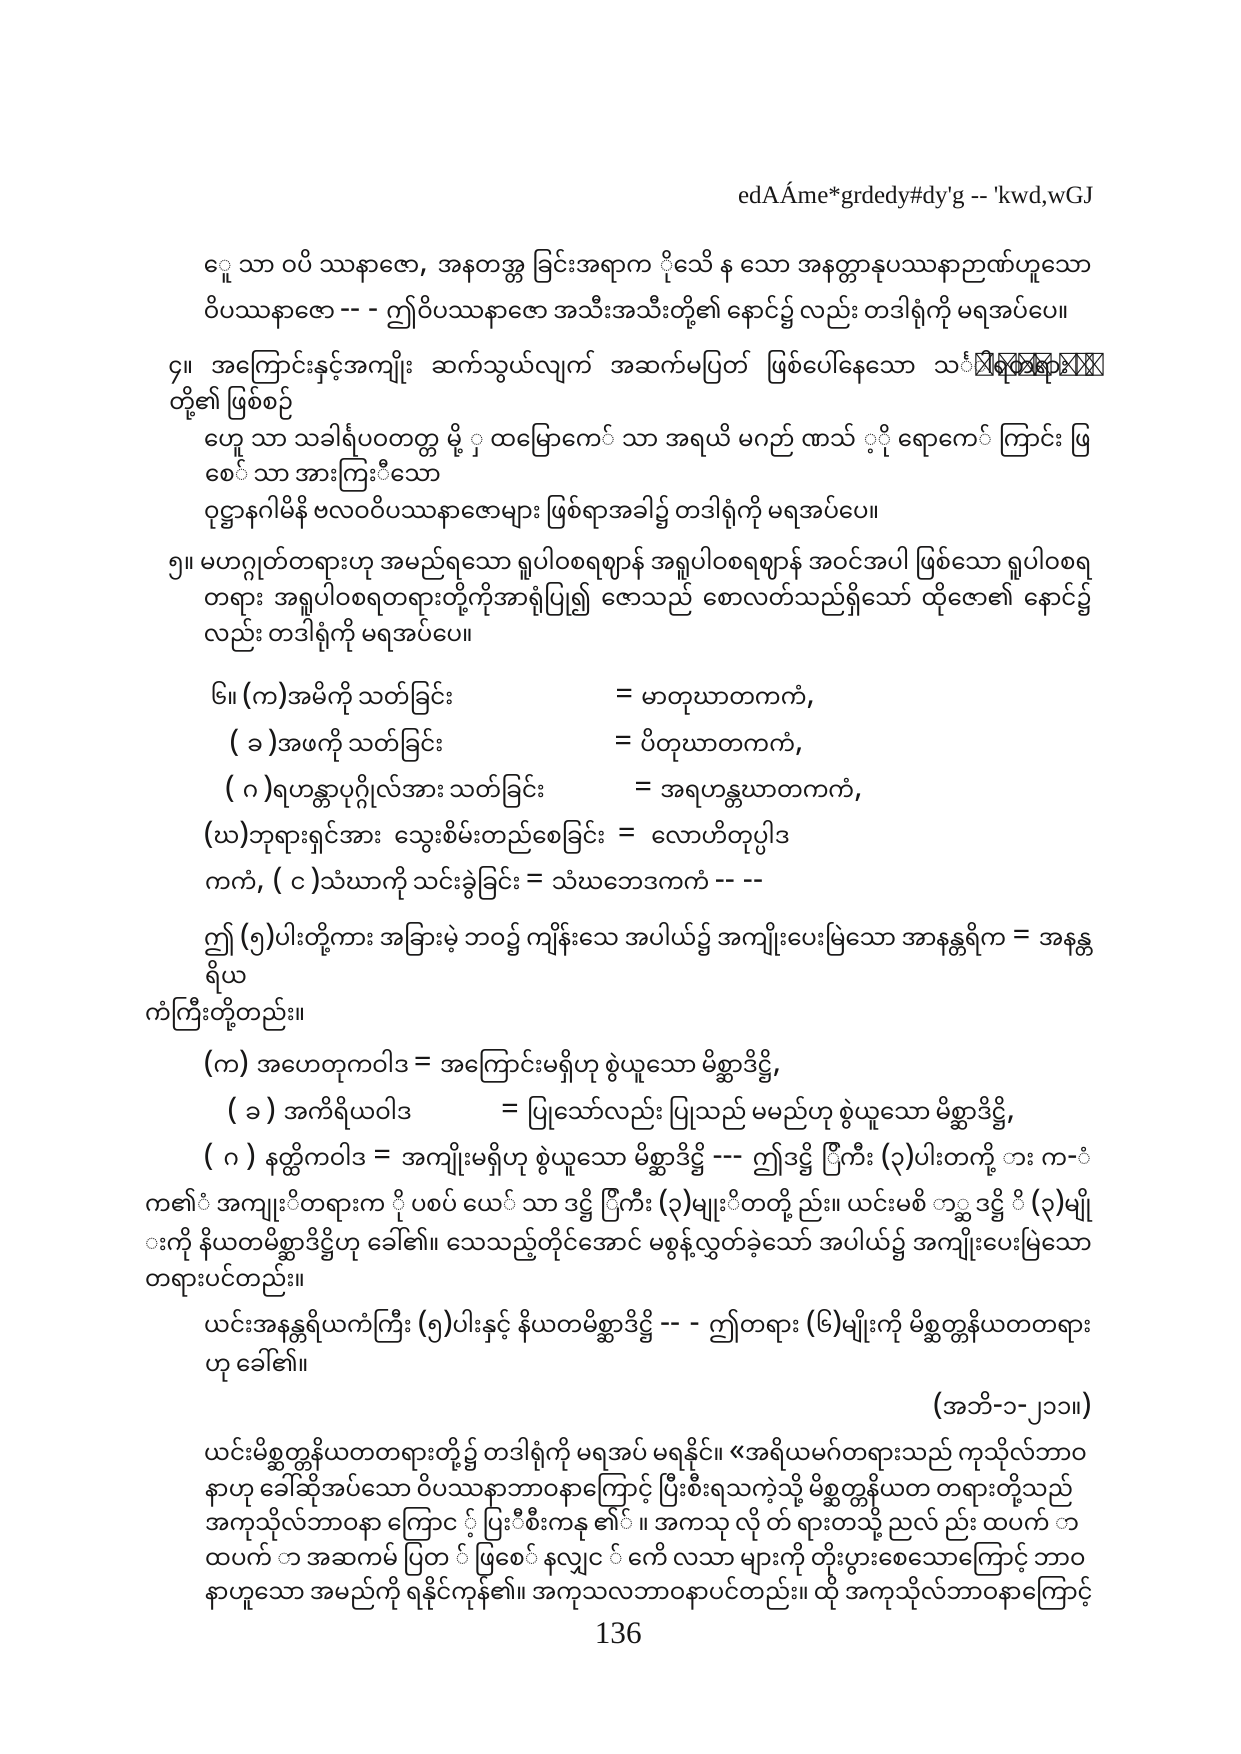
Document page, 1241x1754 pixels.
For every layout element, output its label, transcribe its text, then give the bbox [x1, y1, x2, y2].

text (က) အဟေတုကဝါဒ = အကြောင်းမရှိဟု စွဲယူသော မိစ္ဆာဒိဋ္ဌိ, [204, 931, 1091, 974]
text (ဃ)ဘုရားရှင်အား သွေးစိမ်းတည်စေခြင်း = လောဟိတုပ္ပါဒကကံ, ( င )သံဃာကို သင်းခွဲခြင်း = သံဃဘေဒကကံ -- -- [204, 702, 789, 791]
text ၆။ (က)အမိကို သတ်ခြင်း = မာတုဃာတကကံ, [145, 563, 1093, 605]
text ယင်းအနန္တရိယကံကြီး (၅)ပါးနှင့် နိယတမိစ္ဆာဒိဋ္ဌိ -- - ဤတရား (၆)မျိုးကို မိစ္ဆတ္တနိယတတရားဟု ခေါ်၏။ [204, 1191, 1091, 1269]
text ( ဂ )ရဟန္တာပုဂ္ဂိုလ်အား သတ်ခြင်း = အရဟန္တဃာတကကံ, [145, 656, 1093, 698]
text ဤ (၅)ပါးတို့ကား အခြားမဲ့ ဘဝ၌ ကျိန်းသေ အပါယ်၌ အကျိုးပေးမြဲသော အာနန္တရိက = အနန္တရိယ [204, 803, 1091, 882]
text ၅။ မဟဂ္ဂုတ်တရားဟု အမည်ရသော ရူပါဝစရဈာန် အရူပါဝစရဈာန် အဝင်အပါ ဖြစ်သော ရူပါဝစရတရား အရူပါဝစရတရားတို့ကိုအာရုံပြု၍ ဇောသည် စောလတ်သည်ရှိသော် ထိုဇော၏ နောင်၌လည်း တဒါရုံကို မရအပ်ပေ။ [168, 435, 1091, 540]
text (အဘိ-၁-၂၁၁။) [145, 1272, 1091, 1315]
text ( ခ )အဖကို သတ်ခြင်း = ပိတုဃာတကကံ, [145, 609, 1093, 652]
text ဟေူ သာ သခါင်္ရပဝတတ္တ မို့ ှ ထမြောကေ် သာ အရယိ မဂဉာ် ဏသ် ့ို ရောကေ် ကြာင်း ဖြစေ် သာ အားကြးီသော [204, 311, 1091, 380]
text ( ခ ) အကိရိယဝါဒ = ပြုသော်လည်း ပြုသည် မမည်ဟု စွဲယူသော မိစ္ဆာဒိဋ္ဌိ, [145, 977, 1093, 1020]
text ကံကြီးတို့တည်း။ [145, 885, 1091, 918]
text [204, 1318, 1093, 1599]
text ၄။ အကြောင်းနှင့်အကျိုး ဆက်သွယ်လျက် အဆက်မပြတ် ဖြစ်ပေါ်နေသော သင်္ခါရတရားတို့၏ ဖြစ်စဉ် [168, 239, 1091, 308]
text ( ဂ ) နတ္ထိကဝါဒ = အကျိုးမရှိဟု စွဲယူသော မိစ္ဆာဒိဋ္ဌိ --- ဤဒဋ္ဌိ ြိကီး (၃)ပါးတကို့ ား က-ံ က၏ံ အကျုးိတရားက ို ပစပ် ယေ် သာ ဒဋ္ဌိ ြိကီး (၃)မျုးိတတို့ ည်း။ ယင်းမစိ ာ္ဆ ဒဋ္ဌိ ိ (၃)မျိုးကို နိယတမိစ္ဆာဒိဋ္ဌိဟု ခေါ်၏။ သေသည့်တိုင်အောင် မစွန့်လွှတ်ခဲ့သော် အပါယ်၌ အကျိုးပေးမြဲသော တရားပင်တည်း။ [145, 1024, 1091, 1184]
text ဝုဋ္ဌာနဂါမိနိ ဗလဝဝိပဿနာဇောများ ဖြစ်ရာအခါ၌ တဒါရုံကို မရအပ်ပေ။ [204, 383, 1091, 416]
